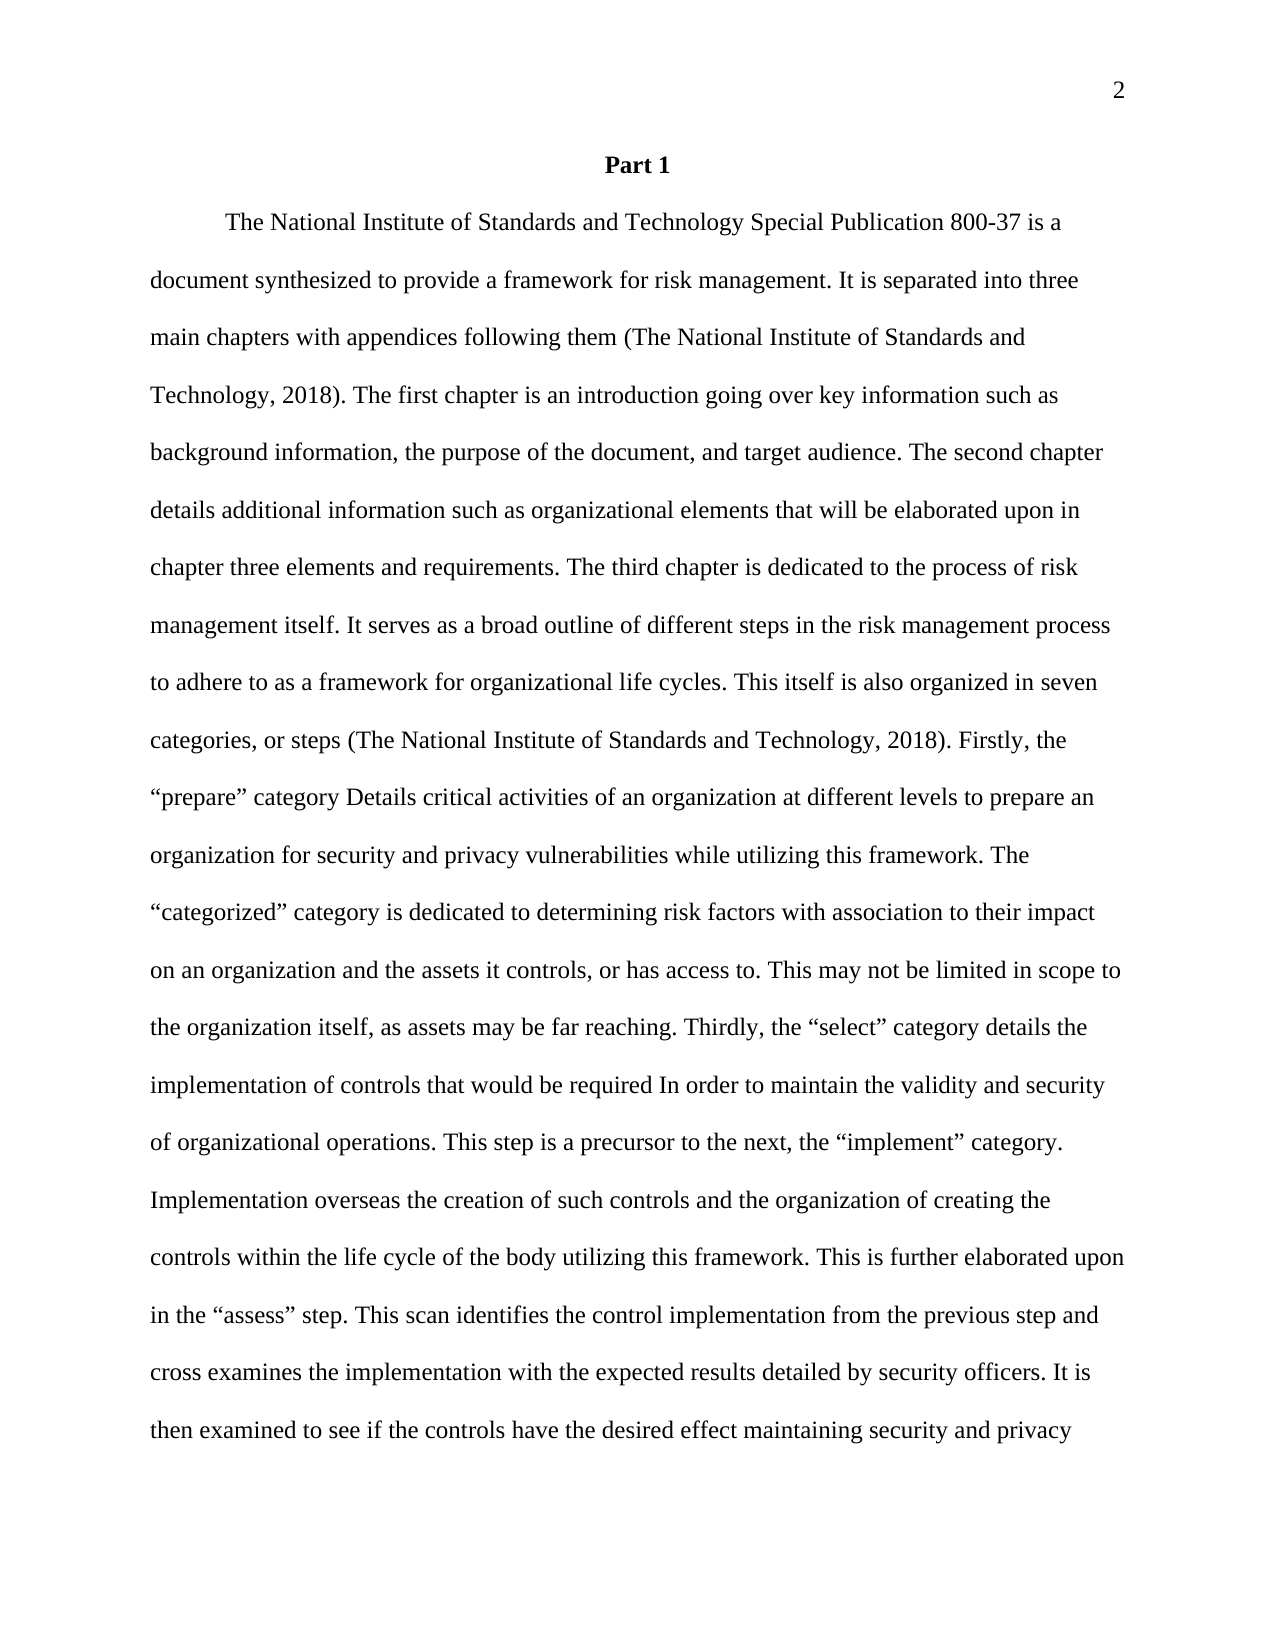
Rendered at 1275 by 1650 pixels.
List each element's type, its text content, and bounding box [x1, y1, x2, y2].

text Part 1 [150, 150, 1125, 179]
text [150, 207, 1125, 1444]
